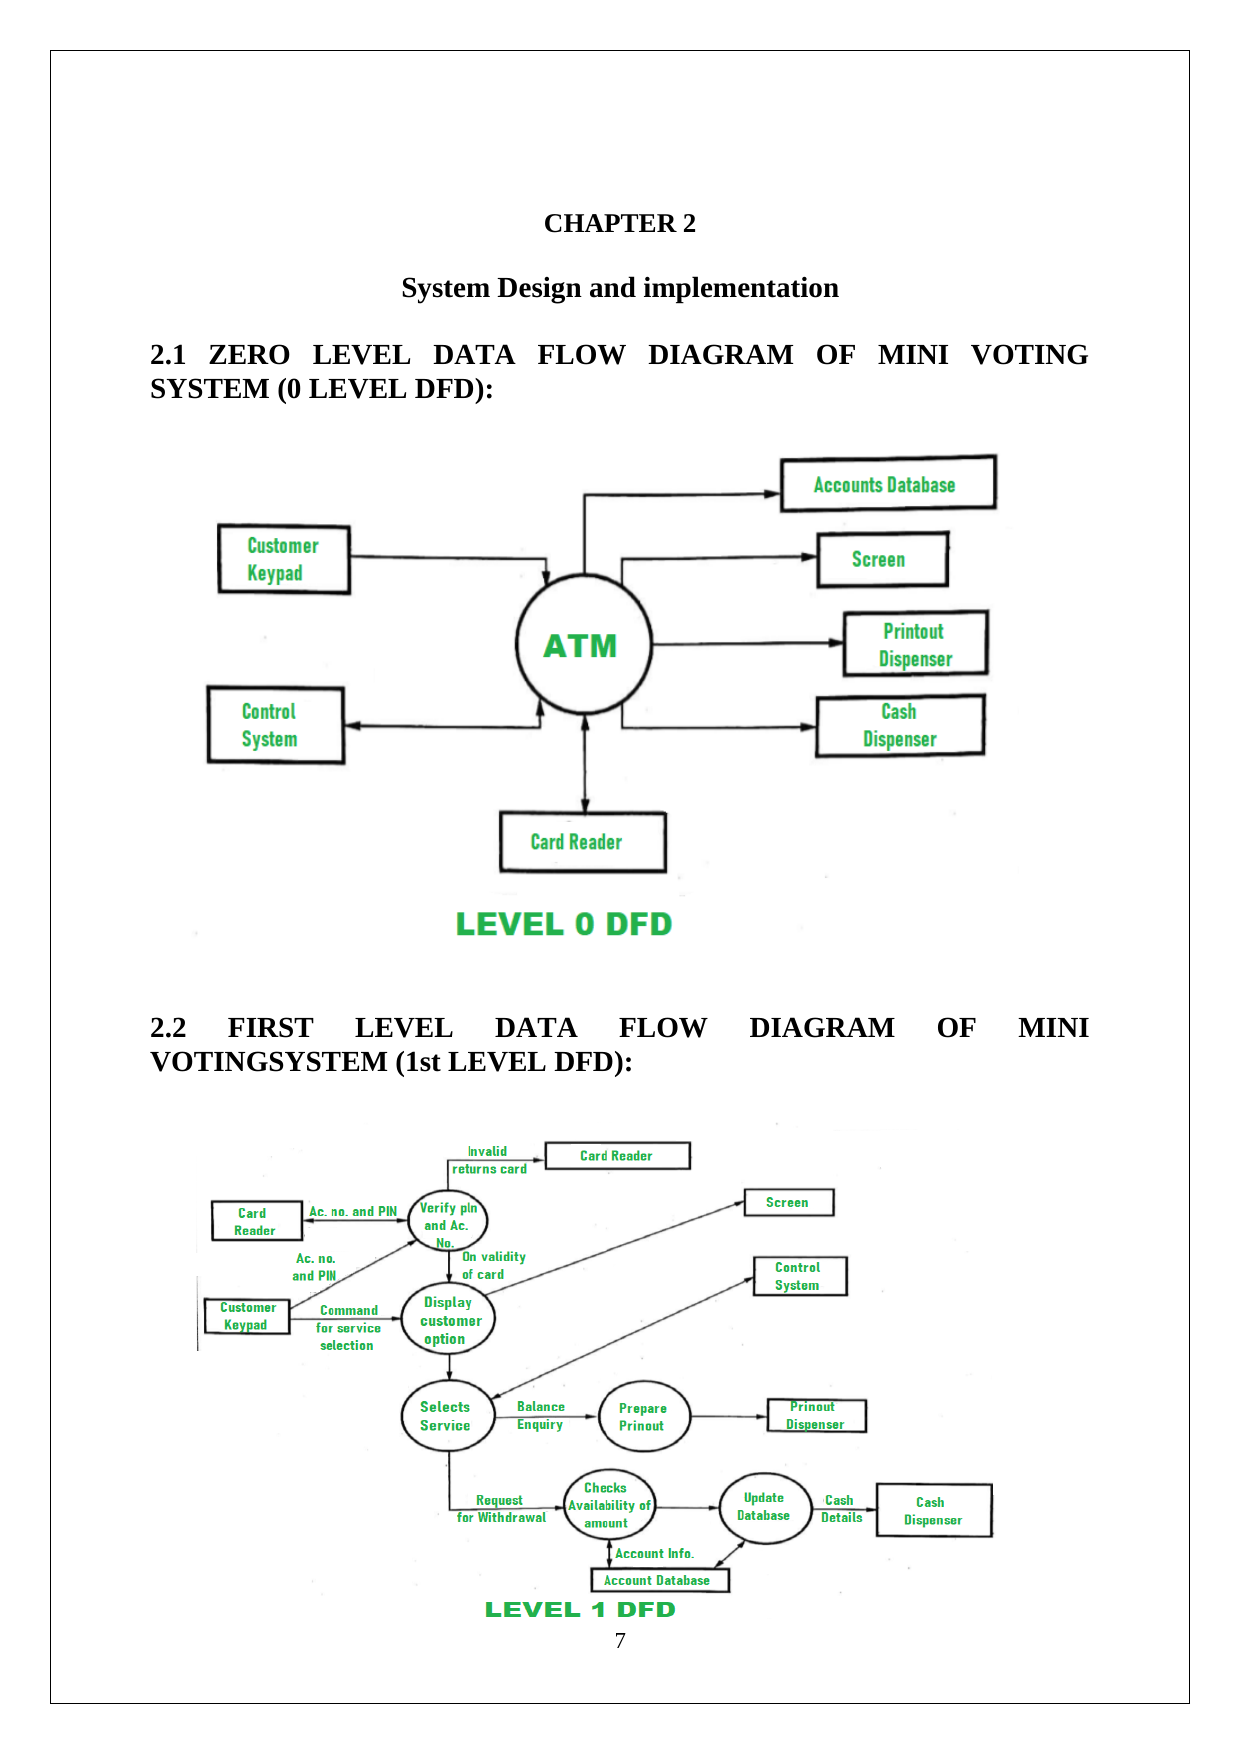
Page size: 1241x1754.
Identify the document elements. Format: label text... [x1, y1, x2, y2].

picture [196, 1121, 1017, 1619]
text 2.2 FIRST LEVEL DATA FLOW DIAGRAM OF MINI VOTINGSYSTEM (1st LEVEL DFD): [150, 1010, 1090, 1077]
text CHAPTER 2 [150, 207, 1090, 239]
text System Design and implementation [150, 270, 1090, 303]
text 2.1 ZERO LEVEL DATA FLOW DIAGRAM OF MINI VOTING SYSTEM (0 LEVEL DFD): [150, 337, 1090, 404]
picture [181, 426, 1019, 941]
